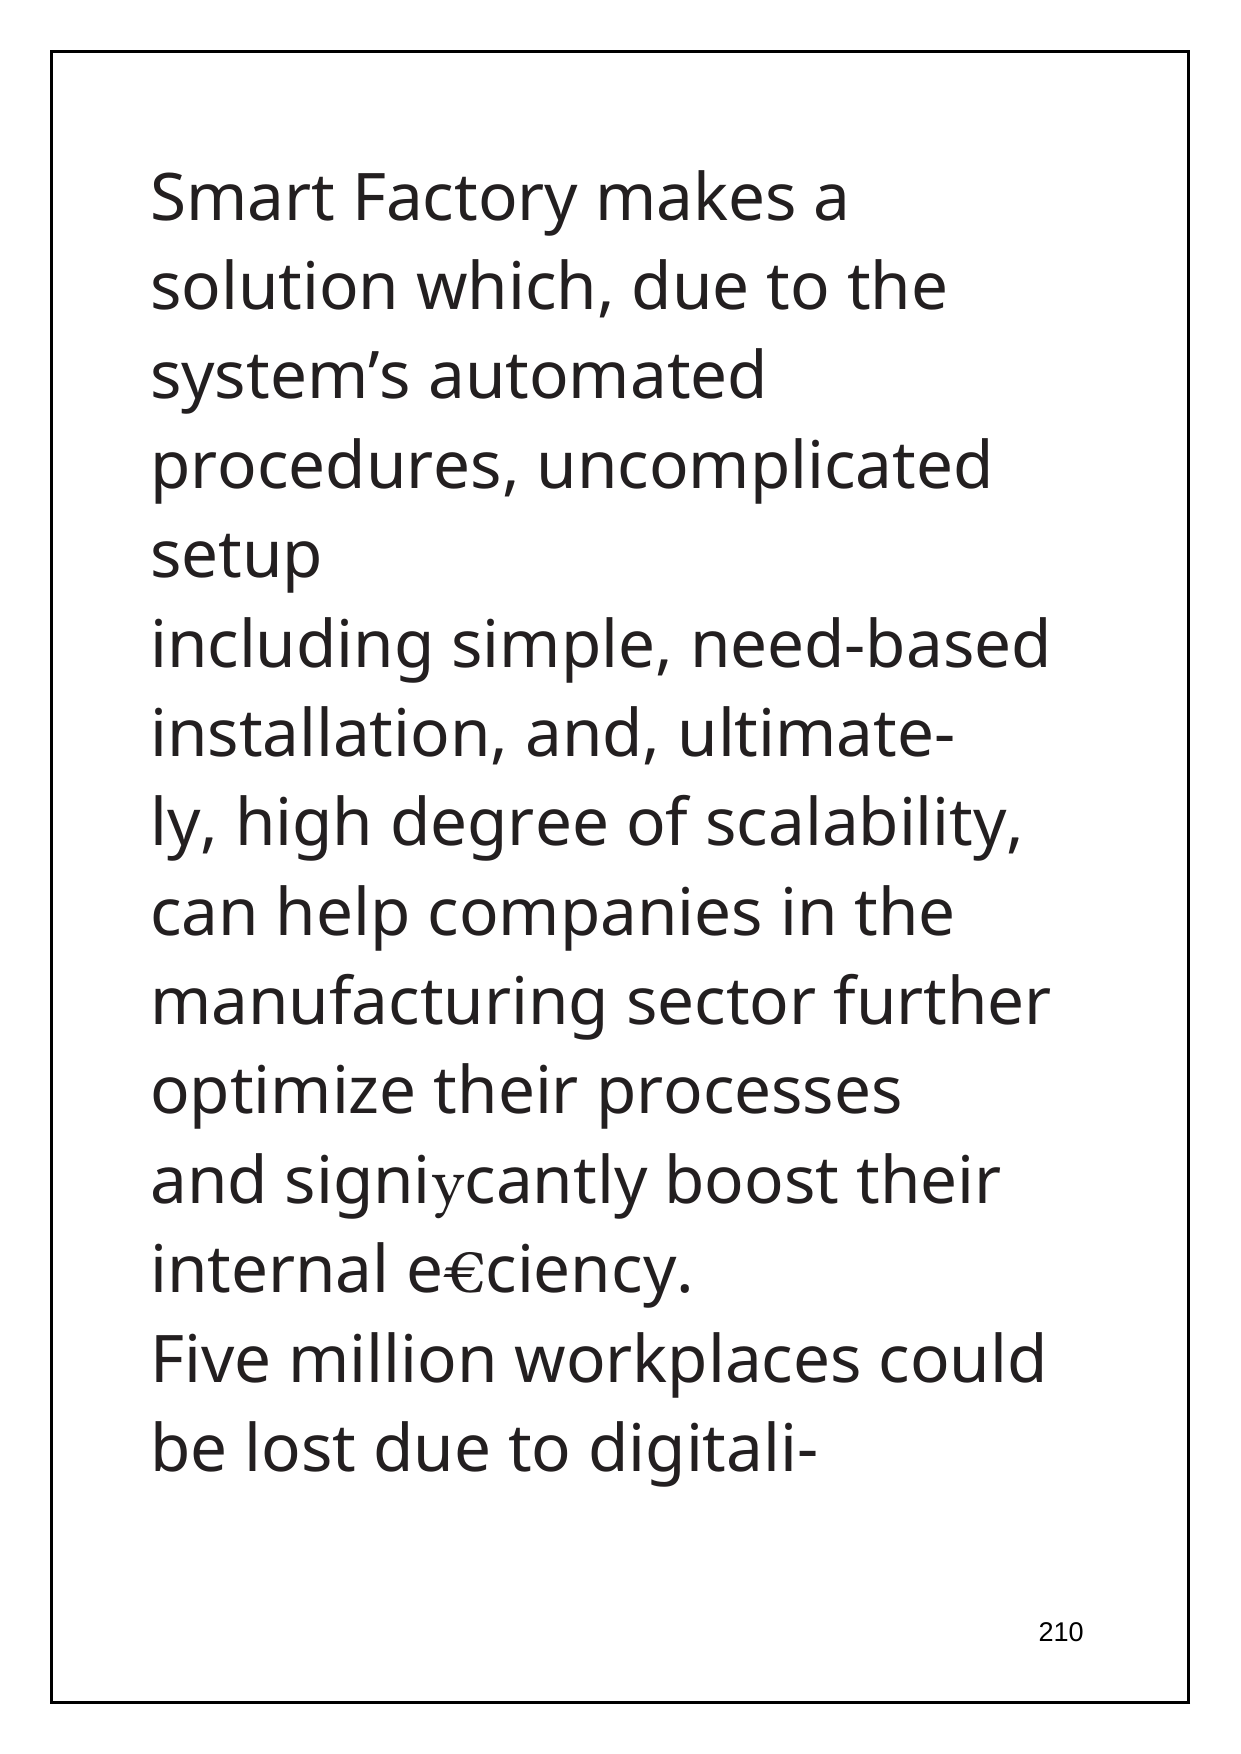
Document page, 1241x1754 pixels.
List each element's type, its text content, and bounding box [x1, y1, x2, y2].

text Smart Factory makes a solution which, due to the [150, 150, 1090, 329]
text Five million workplaces could be lost due to digitali- [150, 1312, 1090, 1491]
text manufacturing sector further optimize their processes [150, 954, 1090, 1133]
text including simple, need-based installation, and, ultimate- [150, 597, 1090, 776]
text ly, high degree of scalability, can help companies in the [150, 776, 1090, 954]
text system’s automated procedures, uncomplicated setup [150, 329, 1090, 597]
text and signicantly boost their internal eciency. [150, 1133, 1090, 1312]
